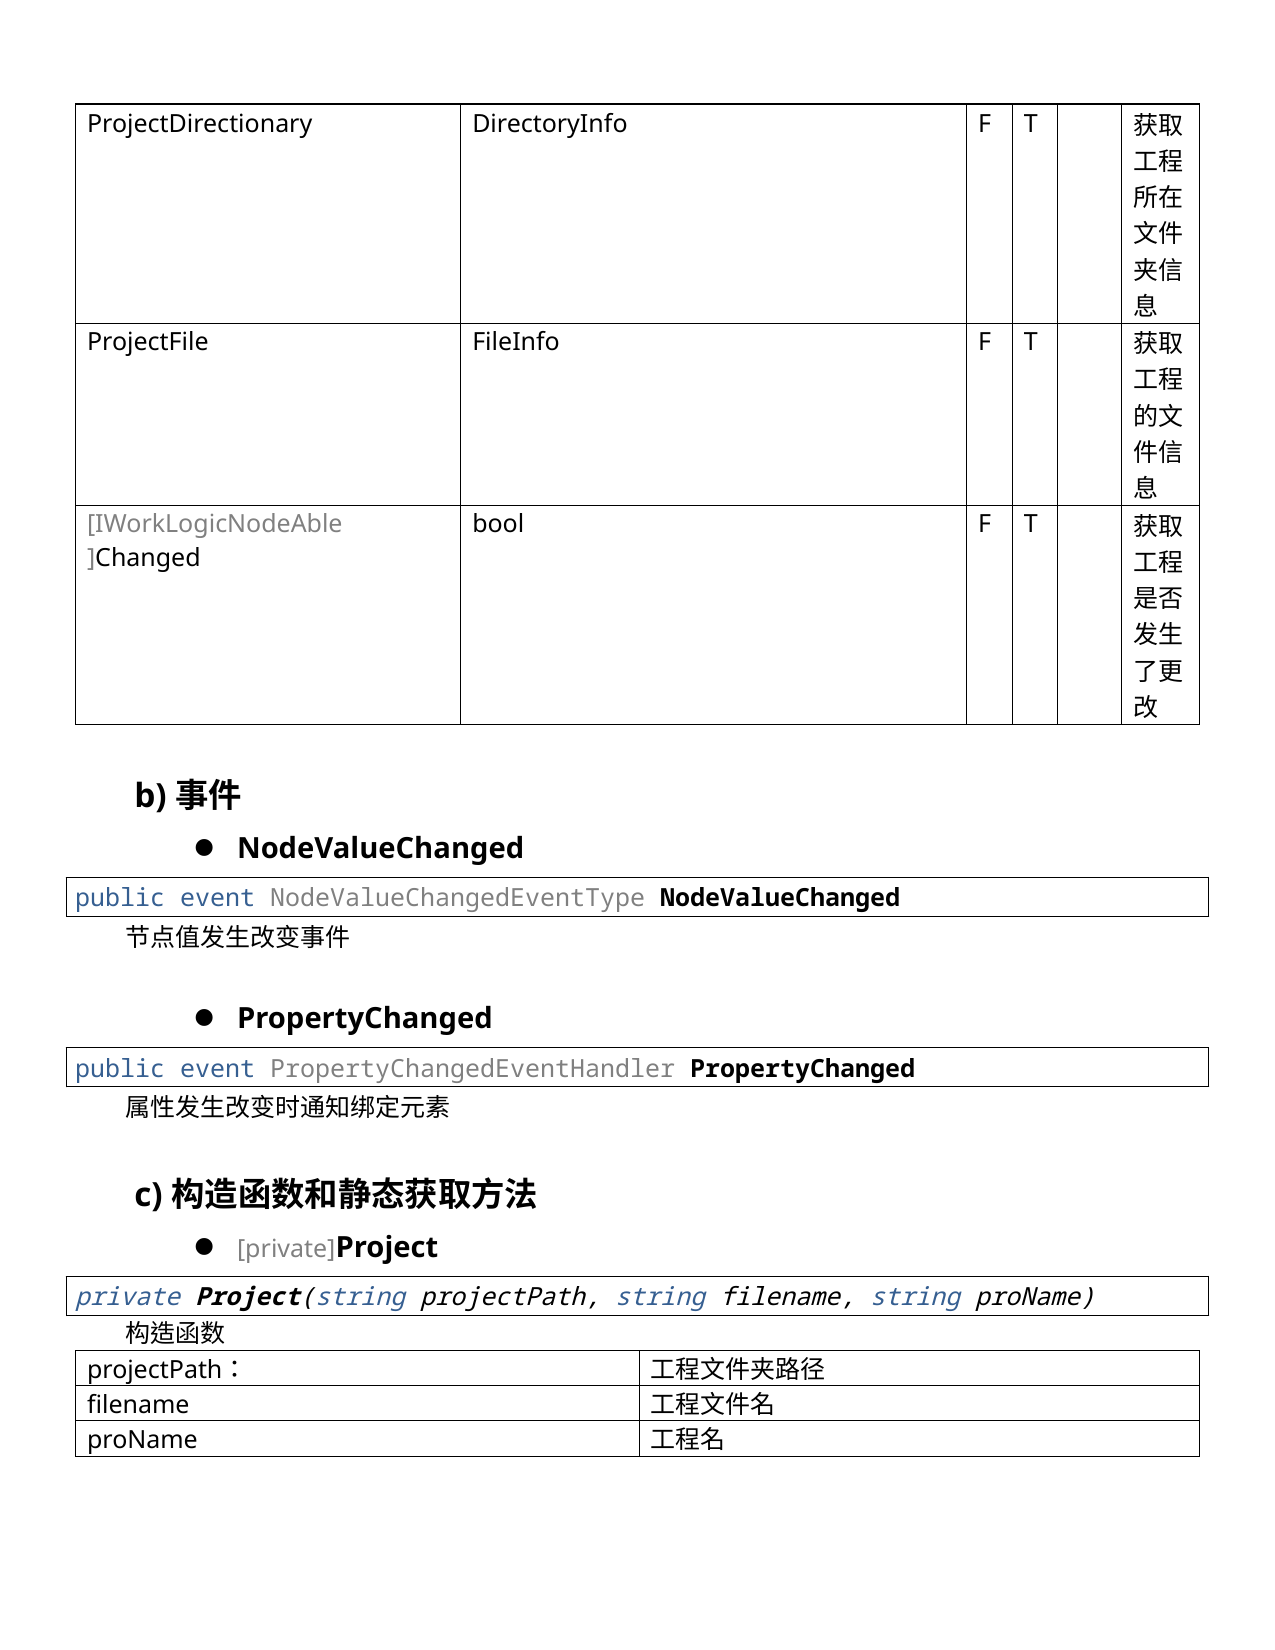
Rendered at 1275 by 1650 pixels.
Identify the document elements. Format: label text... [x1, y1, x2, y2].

subtitle 事件 [134, 769, 1200, 817]
text 构造函数 [75, 1316, 1200, 1350]
text 节点值发生改变事件 [75, 917, 1200, 953]
table_cell 获取工程所在文件夹信息 [1122, 105, 1199, 323]
table_cell FileInfo [461, 324, 966, 505]
table_header projectPath： [76, 1351, 639, 1385]
table_cell F [967, 105, 1012, 323]
table_cell [IWorkLogicNodeAble]Changed [76, 506, 460, 723]
text public event PropertyChangedEventHandler PropertyChanged [67, 1048, 1208, 1086]
table_cell ProjectDirectionary [76, 105, 460, 323]
table_cell DirectoryInfo [461, 105, 966, 323]
table_cell T [1013, 506, 1057, 723]
text private Project(string projectPath, string filename, string proName) [67, 1277, 1208, 1315]
subtitle 构造函数和静态获取方法 [134, 1168, 1200, 1216]
table_cell [1058, 324, 1121, 505]
table_cell T [1013, 105, 1057, 323]
table_cell 获取工程是否发生了更改 [1122, 506, 1199, 723]
table_cell ProjectFile [76, 324, 460, 505]
table_cell F [967, 506, 1012, 723]
table_cell bool [461, 506, 966, 723]
table_cell filename [76, 1386, 639, 1420]
table_header 工程文件夹路径 [640, 1351, 1199, 1385]
table_cell proName [76, 1421, 639, 1456]
subtitle PropertyChanged [193, 997, 1200, 1037]
text 属性发生改变时通知绑定元素 [75, 1087, 1200, 1124]
table_cell 获取工程的文件信息 [1122, 324, 1199, 505]
subtitle NodeValueChanged [193, 827, 1200, 867]
text public event NodeValueChangedEventType NodeValueChanged [67, 878, 1208, 916]
table_cell 工程名 [640, 1421, 1199, 1456]
table_cell T [1013, 324, 1057, 505]
table_cell F [967, 324, 1012, 505]
table_cell [1058, 105, 1121, 323]
table_cell 工程文件名 [640, 1386, 1199, 1420]
table_cell [1058, 506, 1121, 723]
subtitle [private]Project [193, 1226, 1200, 1266]
